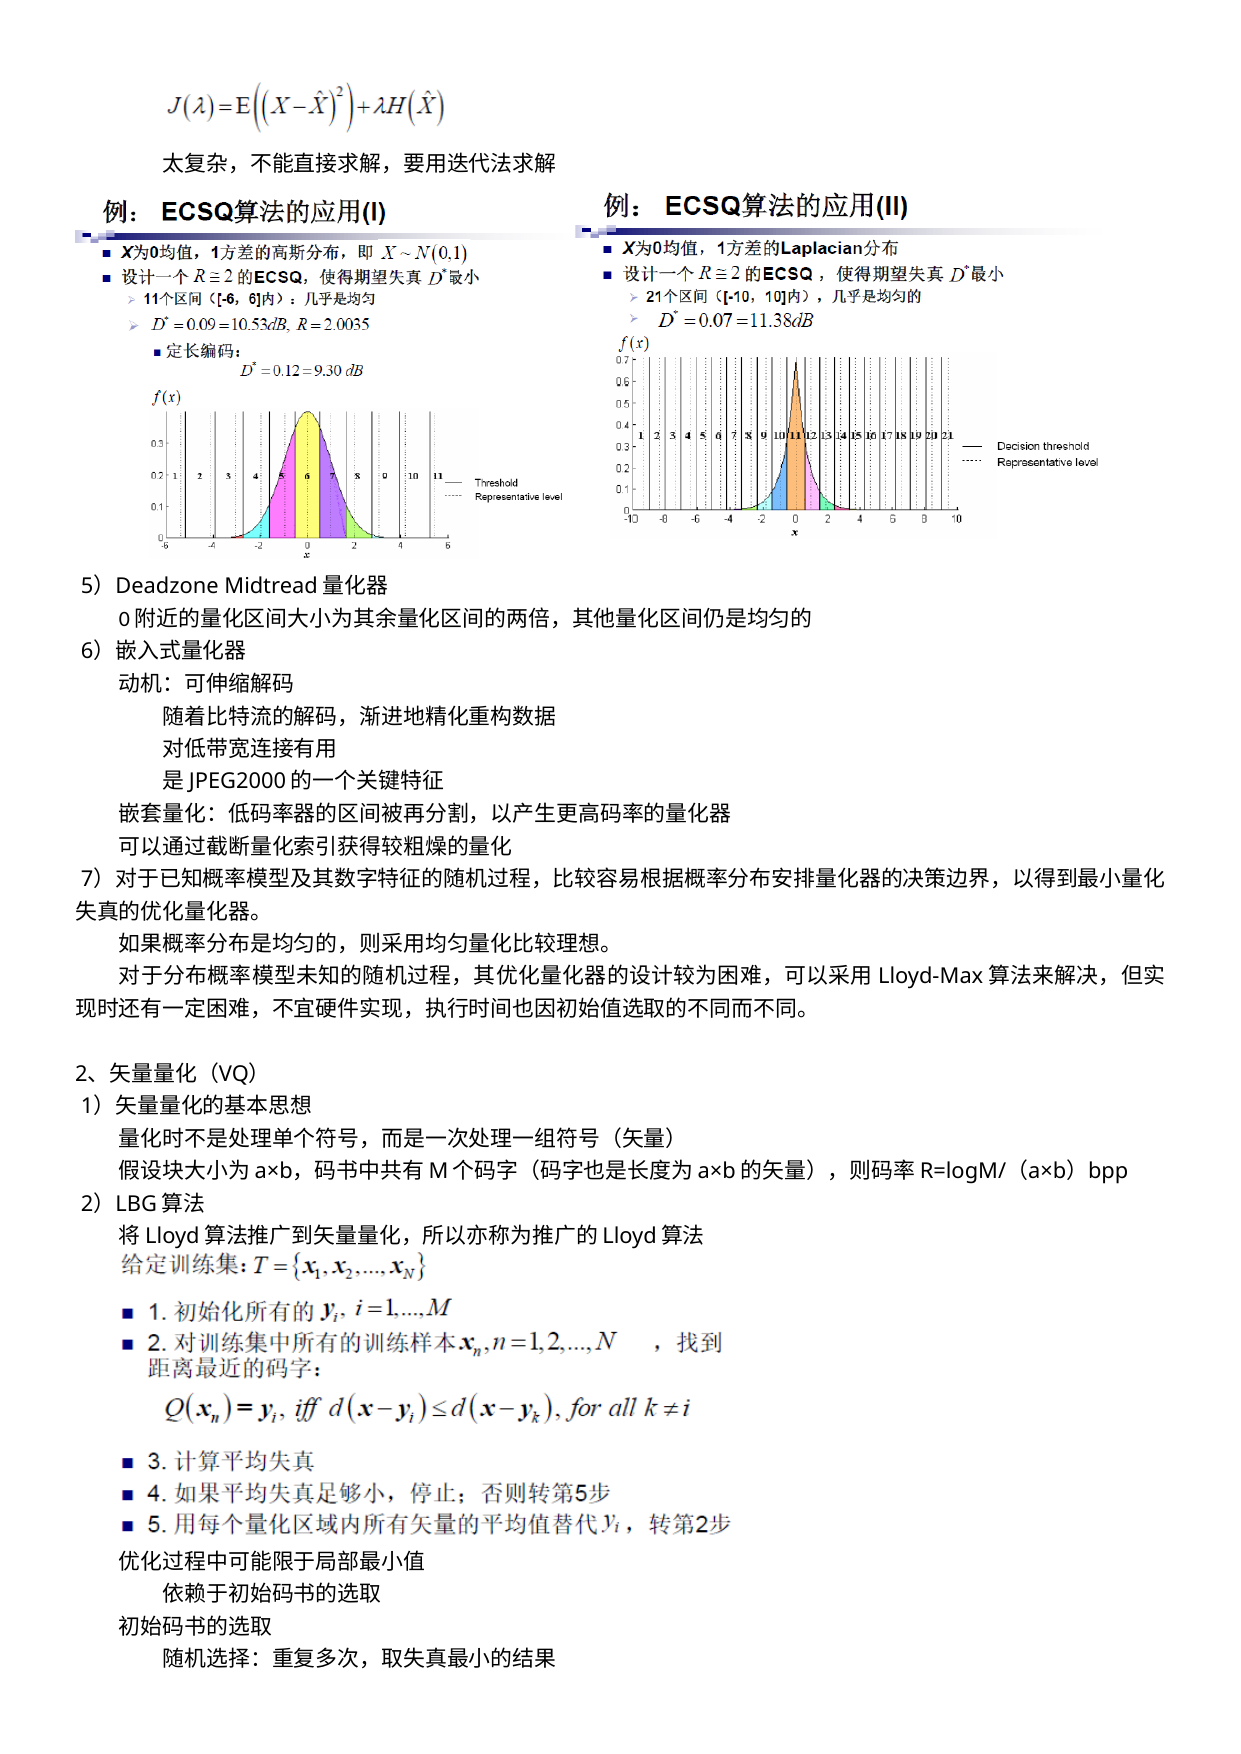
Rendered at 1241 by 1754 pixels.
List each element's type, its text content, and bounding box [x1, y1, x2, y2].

list 2）LBG算法 [75, 1186, 1165, 1218]
list 可以通过截断量化索引获得较粗燥的量化 [75, 828, 1165, 861]
picture [75, 188, 1104, 559]
picture [162, 80, 449, 137]
list 随着比特流的解码，渐进地精化重构数据 [119, 698, 1165, 731]
picture [118, 1250, 735, 1539]
list 6）嵌入式量化器 [75, 633, 1165, 666]
list 1）矢量量化的基本思想 [75, 1088, 1165, 1121]
list 5）Deadzone Midtread量化器 [75, 568, 1165, 601]
list 初始码书的选取 [75, 1608, 1165, 1641]
list 嵌套量化：低码率器的区间被再分割，以产生更高码率的量化器 [75, 796, 1165, 828]
list 对低带宽连接有用 [119, 731, 1165, 763]
list 优化过程中可能限于局部最小值 [75, 1543, 1165, 1576]
list 假设块大小为a×b，码书中共有M个码字（码字也是长度为a×b的矢量），则码率R=logM/（a×b）bpp [75, 1153, 1165, 1186]
list 如果概率分布是均匀的，则采用均匀量化比较理想。 [75, 926, 1165, 958]
list 2、矢量量化（VQ） [75, 1056, 1165, 1088]
list 对于分布概率模型未知的随机过程，其优化量化器的设计较为困难，可以采用Lloyd-Max算法来解决，但实现时还有一定困难，不宜硬件实现，执行时间也因初始值选取的不同而不同。 [75, 958, 1165, 1023]
list 随机选择：重复多次，取失真最小的结果 [119, 1641, 1165, 1673]
list 太复杂，不能直接求解，要用迭代法求解 [119, 146, 1165, 178]
list 是JPEG2000的一个关键特征 [119, 763, 1165, 796]
list 量化时不是处理单个符号，而是一次处理一组符号（矢量） [75, 1121, 1165, 1153]
list 0附近的量化区间大小为其余量化区间的两倍，其他量化区间仍是均匀的 [75, 601, 1165, 633]
list 将Lloyd算法推广到矢量量化，所以亦称为推广的Lloyd算法 [75, 1218, 1165, 1251]
list 动机：可伸缩解码 [75, 666, 1165, 698]
list 依赖于初始码书的选取 [119, 1576, 1165, 1608]
list 7）对于已知概率模型及其数字特征的随机过程，比较容易根据概率分布安排量化器的决策边界，以得到最小量化失真的优化量化器。 [75, 861, 1165, 926]
